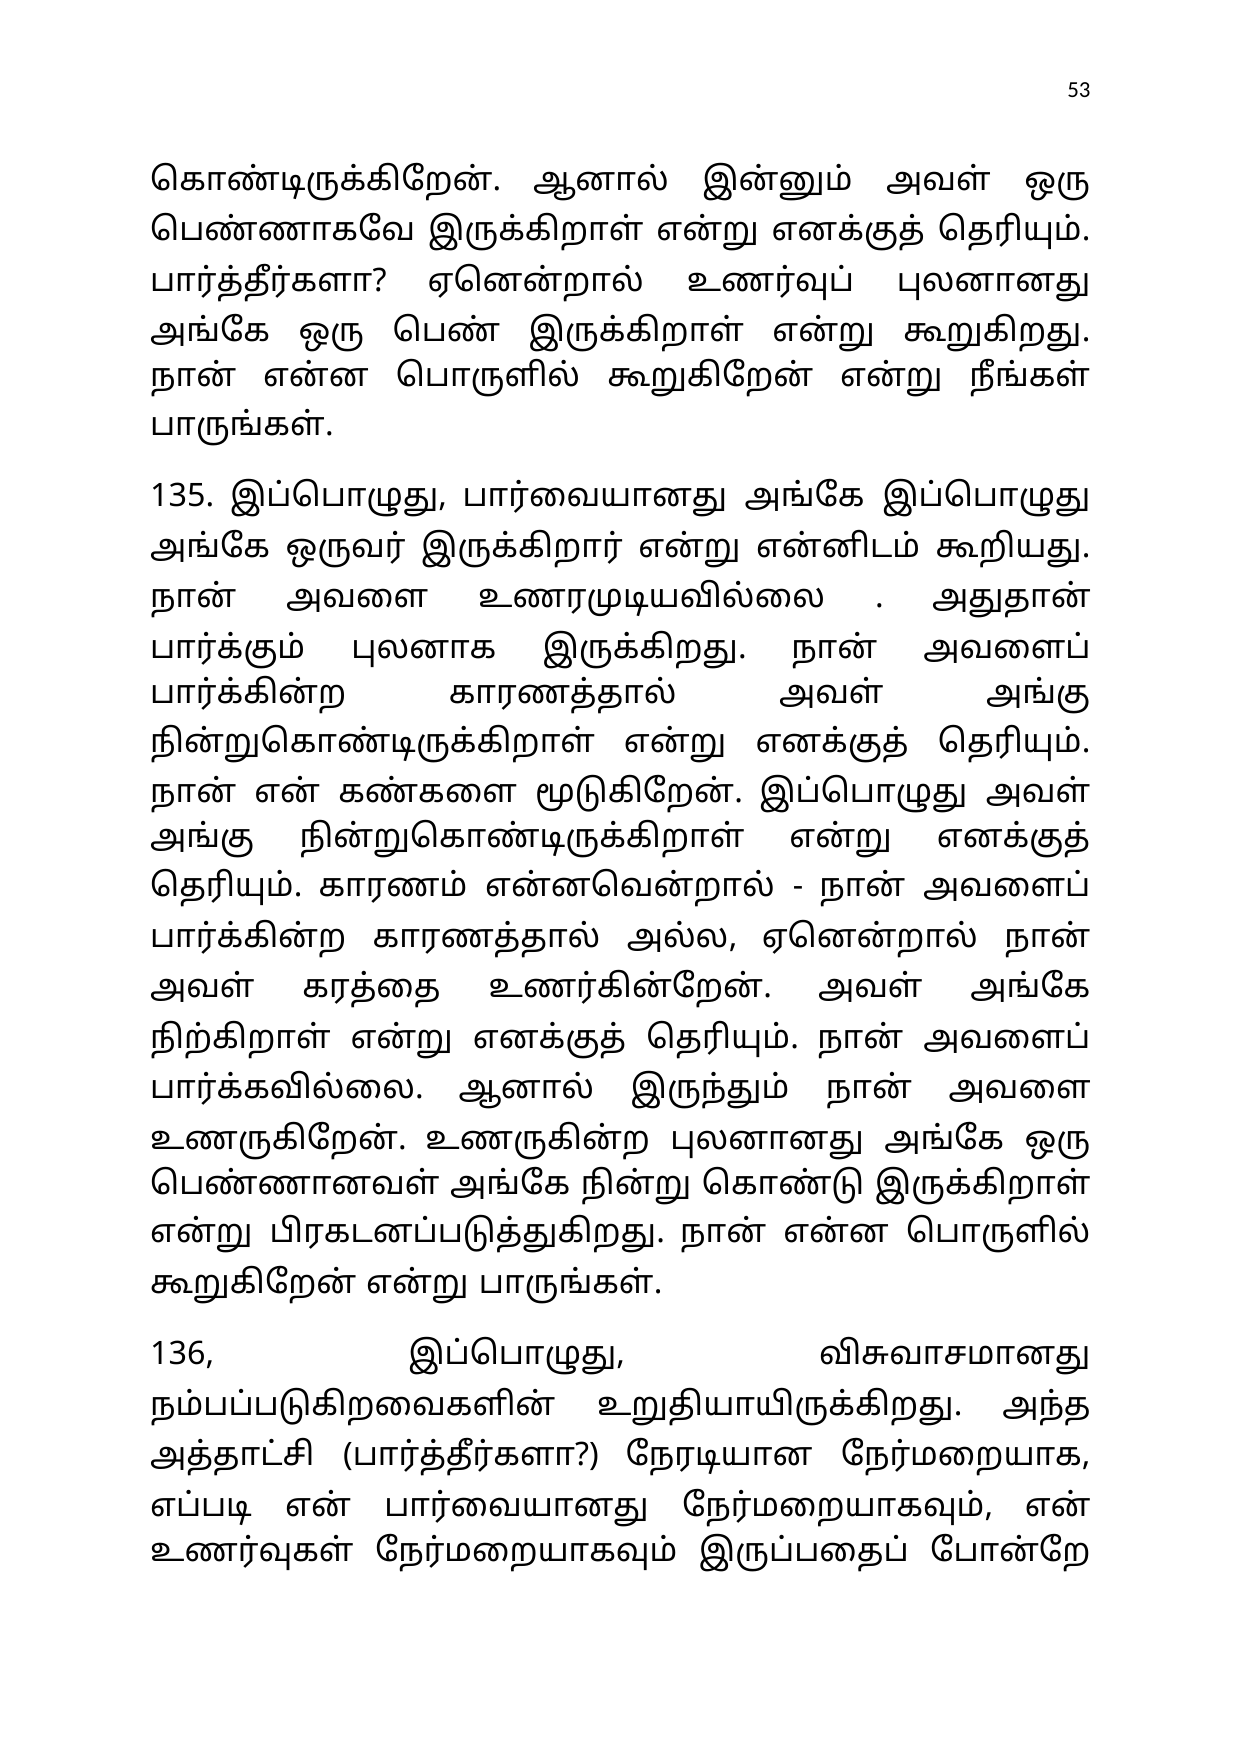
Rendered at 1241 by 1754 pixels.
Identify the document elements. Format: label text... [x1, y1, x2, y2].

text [150, 1330, 1090, 1569]
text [150, 156, 1090, 445]
text 135. இப்பொழுது, பார்வையானது அங்கே இப்பொழுது அங்கே ஒருவர் இருக்கிறார் என்று என்னிடம் கூறியது. நான் அவளை உணரமுடியவில்லை . அதுதான் பார்க்கும் புலனாக இருக்கிறது. நான் அவளைப் பார்க்கின்ற காரணத்தால் அவள் அங்கு நின்றுகொண்டிருக்கிறாள் என்று எனக்குத் தெரியும். நான் என் கண்களை மூடுகிறேன். இப்பொழுது அவள் அங்கு நின்றுகொண்டிருக்கிறாள் என்று எனக்குத் தெரியும். காரணம் என்னவென்றால் - நான் அவளைப் பார்க்கின்ற காரணத்தால் அல்ல, ஏனென்றால் நான் அவள் கரத்தை உணர்கின்றேன். அவள் அங்கே நிற்கிறாள் என்று எனக்குத் தெரியும். நான் அவளைப் பார்க்கவில்லை. ஆனால் இருந்தும் நான் அவளை உணருகிறேன். உணருகின்ற புலனானது அங்கே ஒரு பெண்ணானவள் அங்கே நின்று கொண்டு இருக்கிறாள் என்று பிரகடனப்படுத்துகிறது. நான் என்ன பொருளில் கூறுகிறேன் என்று பாருங்கள். [150, 472, 1090, 1303]
